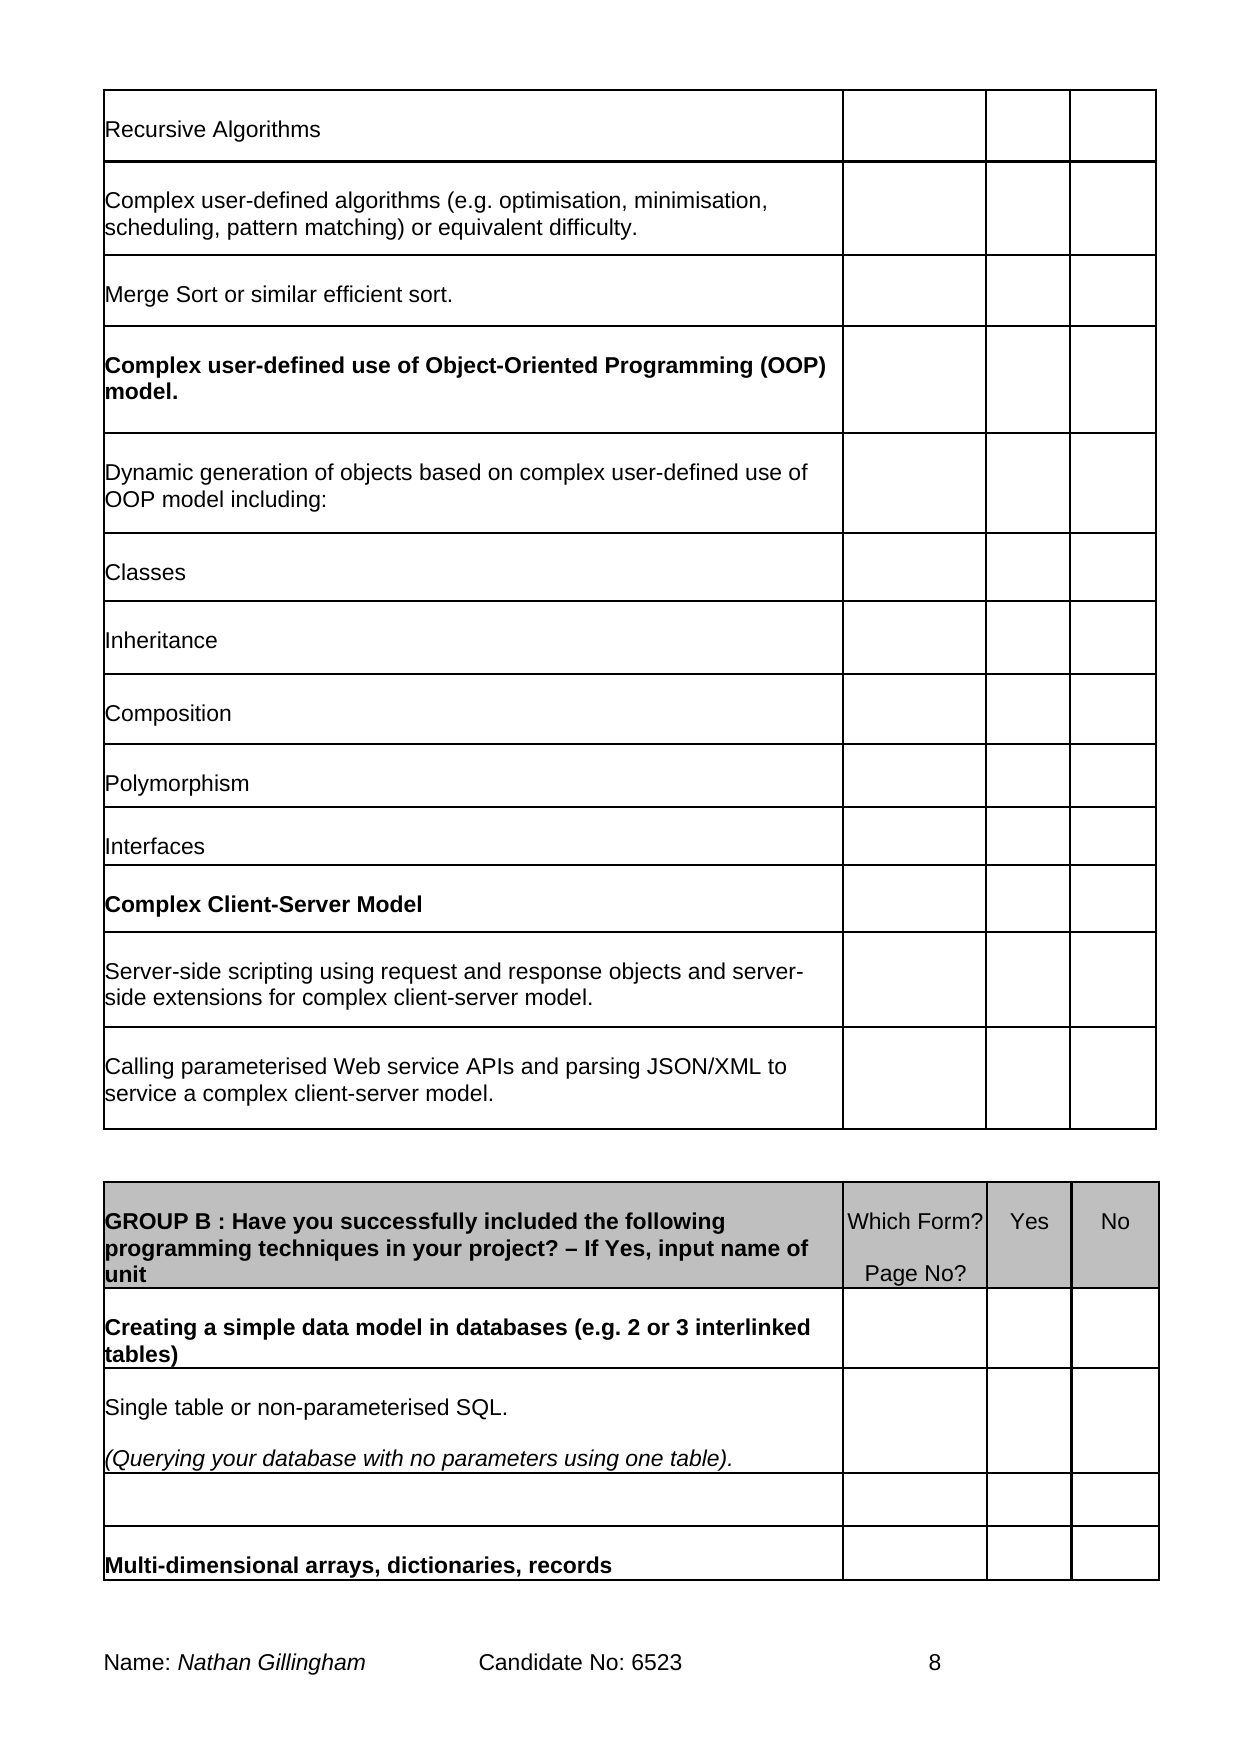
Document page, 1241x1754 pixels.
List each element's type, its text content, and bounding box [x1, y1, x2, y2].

table_cell [1071, 933, 1155, 1026]
table_cell [987, 434, 1069, 532]
table_cell [844, 534, 985, 599]
table_cell [844, 1527, 986, 1579]
table_cell [1071, 866, 1155, 931]
table_cell [844, 933, 985, 1026]
table_cell Complex Client-Server Model [105, 866, 842, 931]
table_cell [844, 256, 985, 324]
table_cell [844, 1289, 986, 1367]
table_cell [844, 1369, 986, 1472]
table_cell Dynamic generation of objects based on complex user-defined use of OOP model including: [105, 434, 842, 532]
table_header No [1073, 1183, 1158, 1287]
table_cell Multi-dimensional arrays, dictionaries, records [105, 1527, 842, 1579]
table_cell Inheritance [105, 602, 842, 673]
table_cell [988, 1289, 1070, 1367]
table_cell [987, 91, 1069, 160]
table_cell [987, 256, 1069, 324]
table_cell [1071, 434, 1155, 532]
table_cell [1073, 1289, 1158, 1367]
table_cell [988, 1369, 1070, 1472]
table_cell [1071, 745, 1155, 806]
table_cell [844, 675, 985, 743]
table_cell [987, 933, 1069, 1026]
table_cell [1071, 327, 1155, 432]
table_cell Server-side scripting using request and response objects and server-side extensions for complex client-server model. [105, 933, 842, 1026]
table_cell [844, 91, 985, 160]
table_cell [987, 602, 1069, 673]
table_cell [844, 327, 985, 432]
table_cell Interfaces [105, 808, 842, 863]
table_cell [987, 866, 1069, 931]
table_cell Recursive Algorithms [105, 91, 842, 160]
table_cell [987, 808, 1069, 863]
table_cell [1071, 675, 1155, 743]
table_cell Complex user-defined algorithms (e.g. optimisation, minimisation, scheduling, pattern matching) or equivalent difficulty. [105, 163, 842, 254]
table_cell Polymorphism [105, 745, 842, 806]
table_cell [1073, 1527, 1158, 1579]
table_header Which Form? Page No? [844, 1183, 986, 1287]
table_cell [1071, 808, 1155, 863]
table_cell [1071, 602, 1155, 673]
table_cell [988, 1474, 1070, 1525]
table_cell Composition [105, 675, 842, 743]
table_cell [844, 745, 985, 806]
table_cell [1071, 1028, 1155, 1128]
table_header Yes [988, 1183, 1070, 1287]
table_header GROUP B : Have you successfully included the following programming techniques in your project? – If Yes, input name of unit [105, 1183, 842, 1287]
table_cell [987, 163, 1069, 254]
table_cell [844, 434, 985, 532]
table_cell [1071, 163, 1155, 254]
table_cell [105, 1474, 842, 1525]
table_cell [844, 163, 985, 254]
table_cell Calling parameterised Web service APIs and parsing JSON/XML to service a complex client-server model. [105, 1028, 842, 1128]
table_cell [1071, 534, 1155, 599]
table_cell [1073, 1369, 1158, 1472]
table_cell [987, 675, 1069, 743]
table_cell Single table or non-parameterised SQL. (Querying your database with no parameters using one table). [105, 1369, 842, 1472]
table_cell Complex user-defined use of Object-Oriented Programming (OOP) model. [105, 327, 842, 432]
table_cell [987, 327, 1069, 432]
table_cell Merge Sort or similar efficient sort. [105, 256, 842, 324]
table_cell [844, 1474, 986, 1525]
table_cell [1071, 91, 1155, 160]
table_cell [1071, 256, 1155, 324]
table_cell [1073, 1474, 1158, 1525]
table_cell Creating a simple data model in databases (e.g. 2 or 3 interlinked tables) [105, 1289, 842, 1367]
table_cell [987, 1028, 1069, 1128]
table_cell [844, 1028, 985, 1128]
table_cell Classes [105, 534, 842, 599]
table_cell [844, 866, 985, 931]
table_cell [988, 1527, 1070, 1579]
table_cell [844, 808, 985, 863]
table_cell [987, 534, 1069, 599]
table_cell [844, 602, 985, 673]
table_cell [987, 745, 1069, 806]
